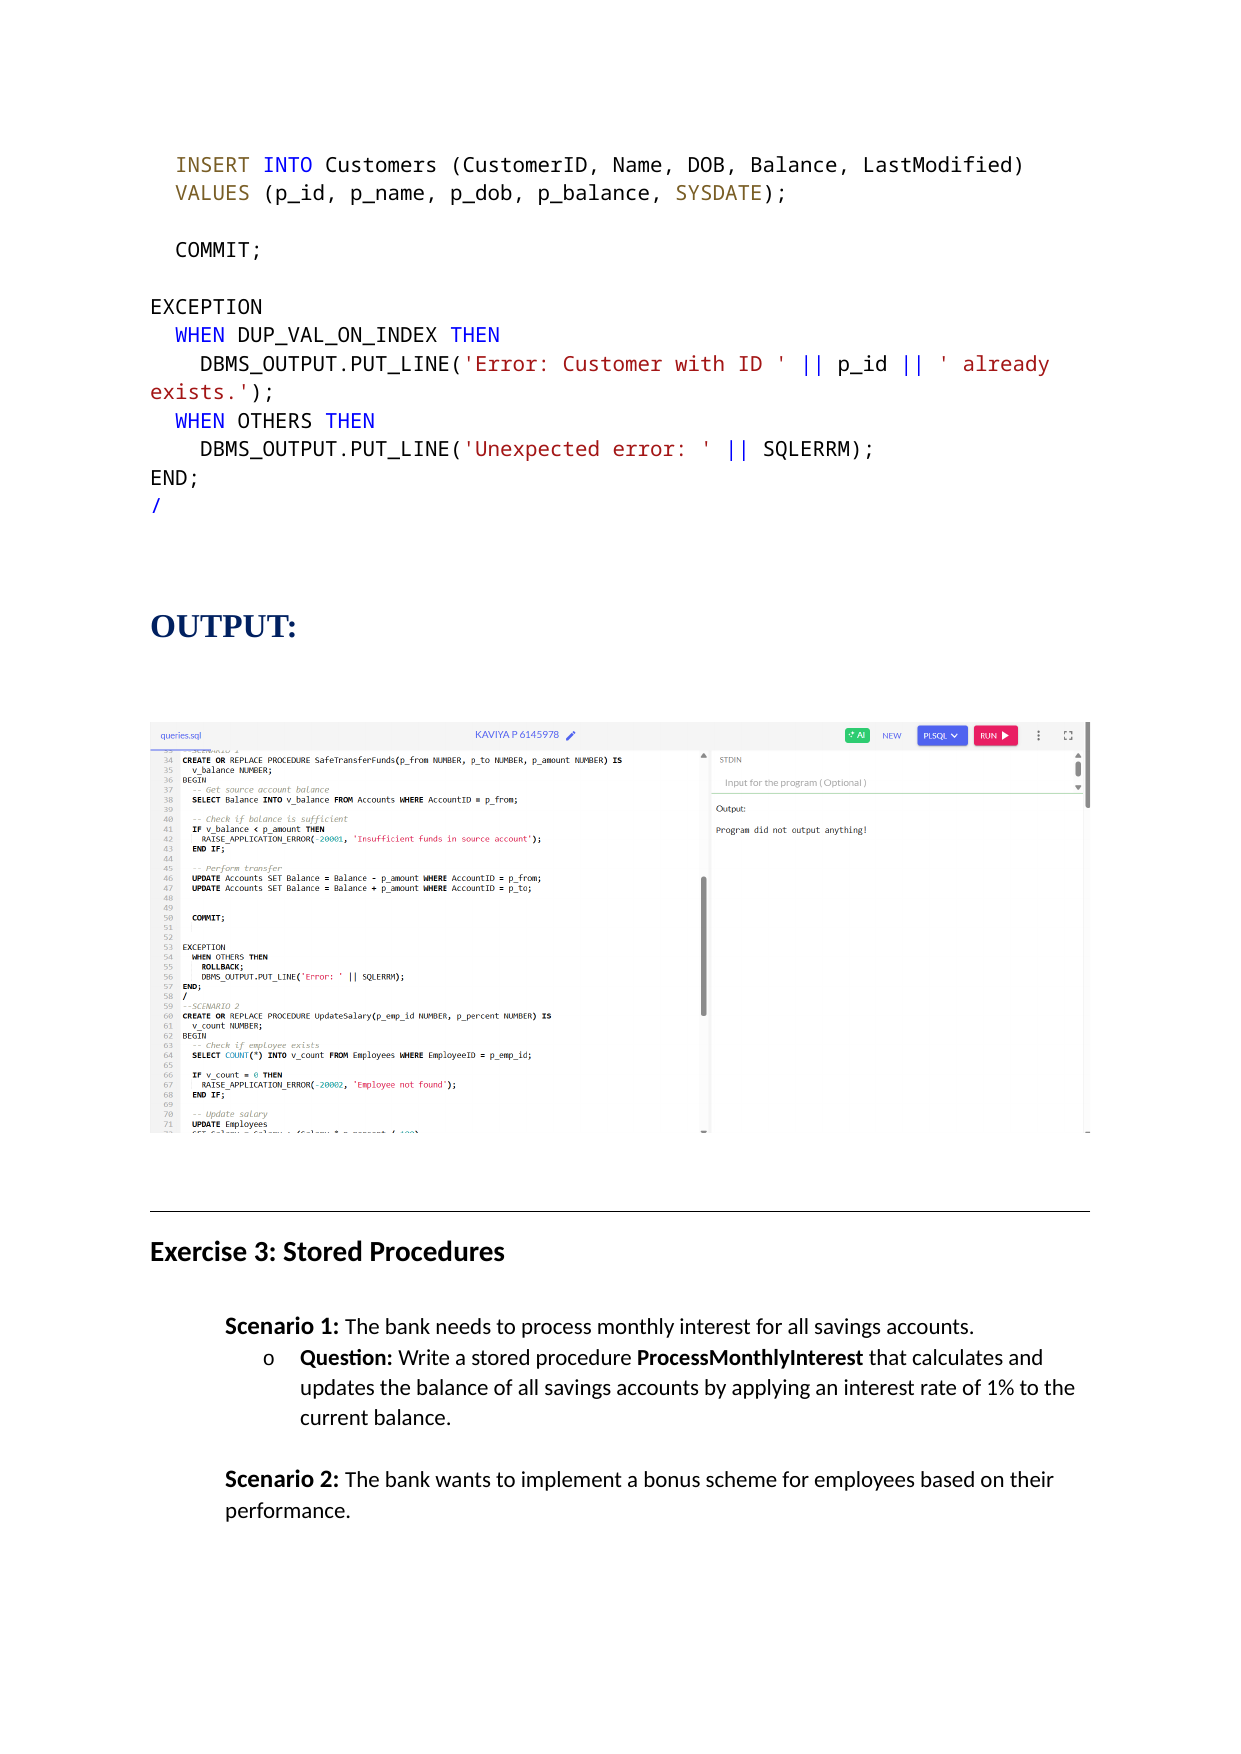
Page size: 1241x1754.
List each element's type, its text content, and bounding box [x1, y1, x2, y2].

text WHEN OTHERS THEN [150, 406, 1090, 434]
picture [150, 722, 1091, 1133]
text Scenario 2: The bank wants to implement a bonus scheme for employees based on their performance. [225, 1463, 1090, 1524]
text DBMS_OUTPUT.PUT_LINE('Error: Customer with ID ' || p_id || ' already exists.'); [150, 349, 1090, 406]
text EXCEPTION [150, 292, 1090, 321]
text OUTPUT: [150, 606, 1090, 644]
list Question: Write a stored procedure ProcessMonthlyInterest that calculates and updates the balance of all savings accounts by applying an interest rate of 1% to the current balance. [262, 1343, 1090, 1431]
text VALUES (p_id, p_name, p_dob, p_balance, SYSDATE); [150, 178, 1090, 207]
text COMMIT; [150, 235, 1090, 264]
text DBMS_OUTPUT.PUT_LINE('Unexpected error: ' || SQLERRM); [150, 434, 1090, 463]
text / [150, 491, 1090, 520]
text Scenario 1: The bank needs to process monthly interest for all savings accounts. [225, 1310, 1090, 1341]
text END; [150, 463, 1090, 491]
text INSERT INTO Customers (CustomerID, Name, DOB, Balance, LastModified) [150, 150, 1090, 178]
text Exercise 3: Stored Procedures [150, 1233, 1090, 1269]
text WHEN DUP_VAL_ON_INDEX THEN [150, 321, 1090, 349]
